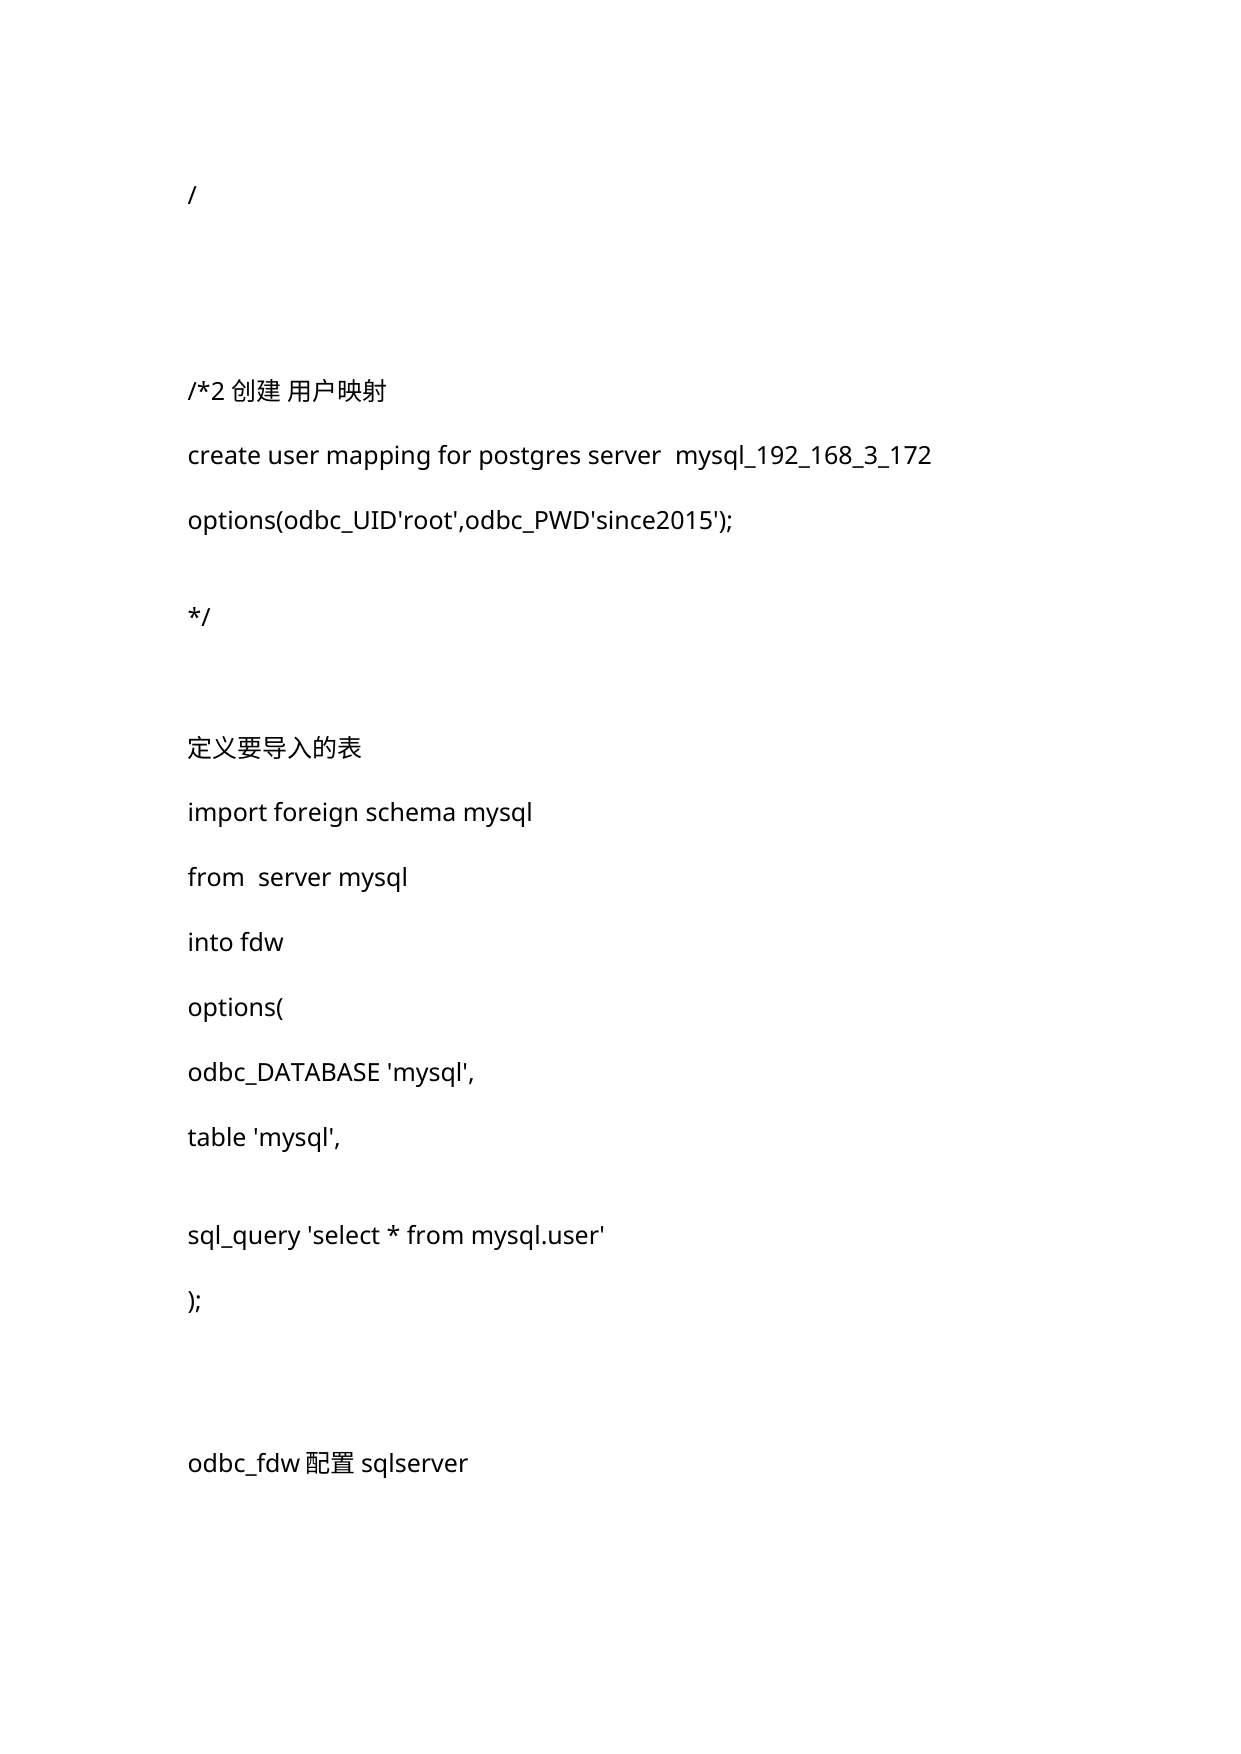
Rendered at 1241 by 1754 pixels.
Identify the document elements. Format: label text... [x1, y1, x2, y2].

text create user mapping for postgres server mysql_192_168_3_172 [187, 422, 1053, 487]
text import foreign schema mysql [187, 779, 1053, 844]
text 定义要导入的表 [187, 714, 1053, 779]
text odbc_DATABASE 'mysql', [187, 1039, 1053, 1104]
text sql_query 'select * from mysql.user' [187, 1202, 1053, 1267]
text */ [187, 584, 1053, 649]
text options( [187, 974, 1053, 1039]
text / [187, 162, 1053, 227]
text table 'mysql', [187, 1104, 1053, 1169]
text from server mysql [187, 844, 1053, 909]
text into fdw [187, 909, 1053, 974]
text odbc_fdw配置 sqlserver [187, 1429, 1053, 1494]
text /*2 创建 用户映射 [187, 357, 1053, 422]
text ); [187, 1267, 1053, 1332]
text options(odbc_UID'root',odbc_PWD'since2015'); [187, 487, 1053, 552]
